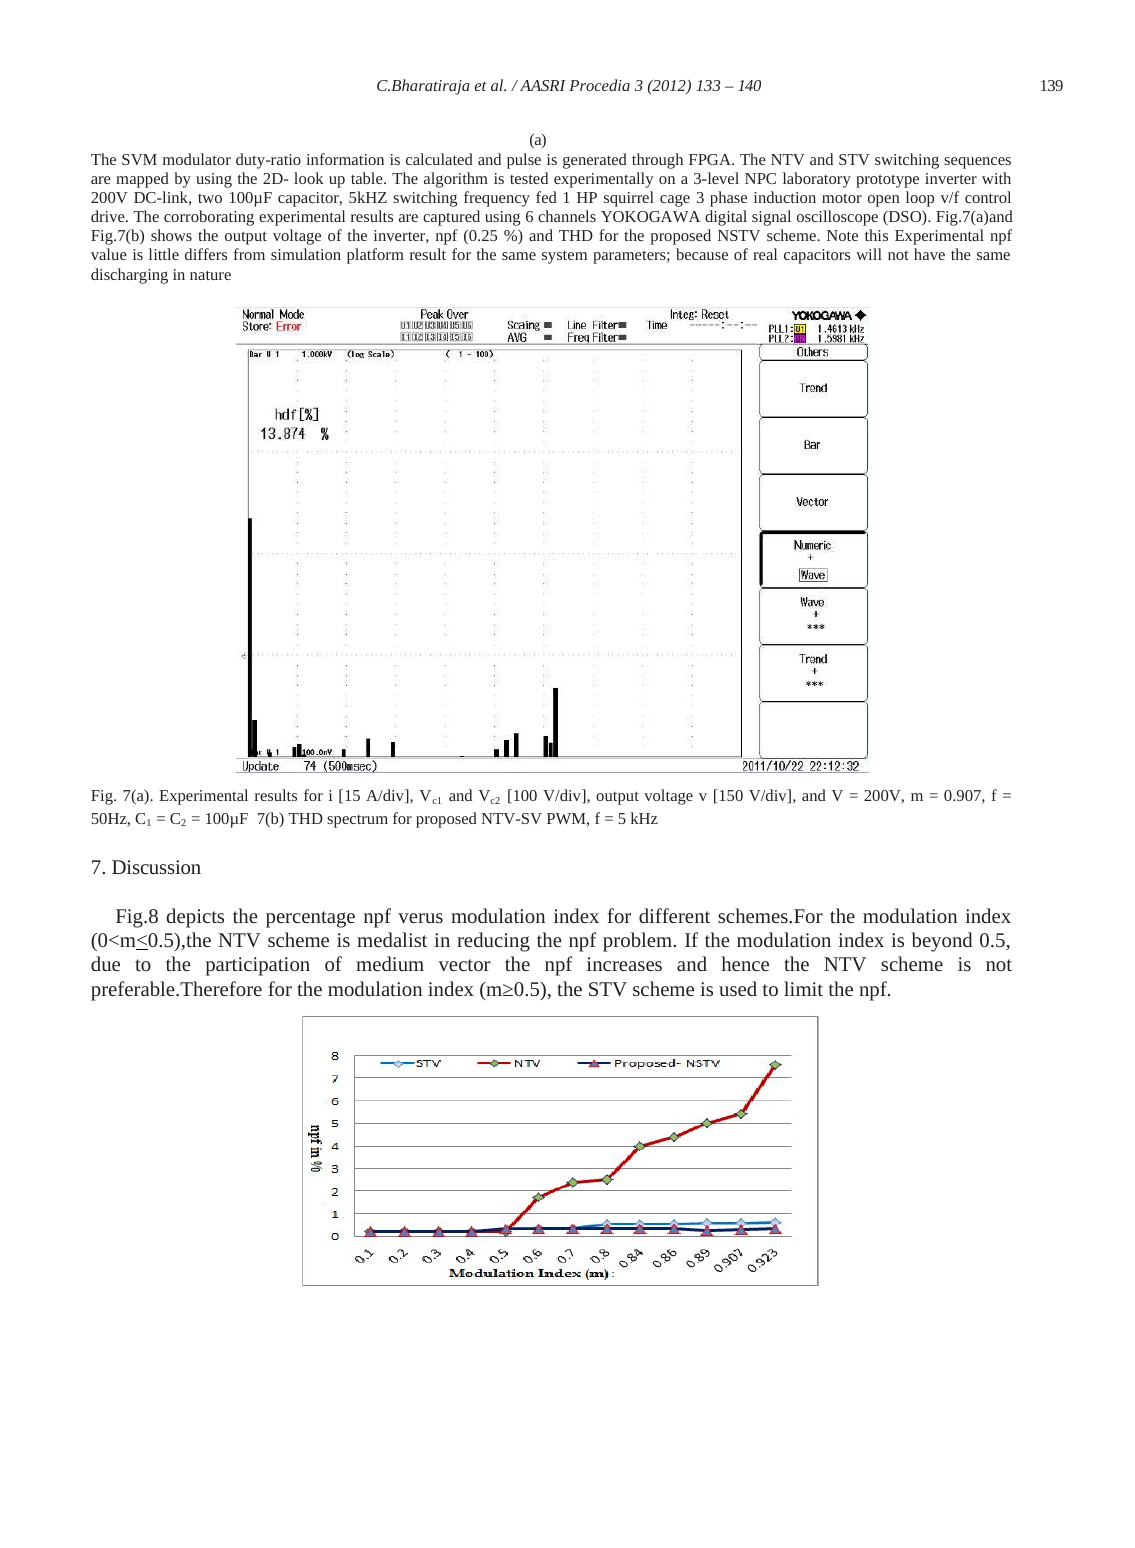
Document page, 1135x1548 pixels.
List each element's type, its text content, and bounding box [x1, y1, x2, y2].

text Fig.8 depicts the percentage npf verus modulation index for different schemes.For the modulation index (0<m<0.5),the NTV scheme is medalist in reducing the npf problem. If the modulation index is beyond 0.5, due to the participation of medium vector the npf increases and hence the NTV scheme is not preferable.Therefore for the modulation index (m≥0.5), the STV scheme is used to limit the npf. [91, 904, 1013, 1001]
text (a) [93, 130, 983, 149]
picture [302, 1013, 819, 1287]
picture [236, 307, 869, 317]
text Fig. 7(a). Experimental results for i [15 A/div], Vc1 and Vc2 [100 V/div], output voltage v [150 V/div], and V = 200V, m = 0.907, f = 50Hz, C1 = C2 = 100µF 7(b) THD spectrum for proposed NTV-SV PWM, f = 5 kHz [91, 317, 1013, 830]
list Discussion [91, 855, 1078, 879]
text The SVM modulator duty-ratio information is calculated and pulse is generated through FPGA. The NTV and STV switching sequences are mapped by using the 2D- look up table. The algorithm is tested experimentally on a 3-level NPC laboratory prototype inverter with 200V DC-link, two 100µF capacitor, 5kHZ switching frequency fed 1 HP squirrel cage 3 phase induction motor open loop v/f control drive. The corroborating experimental results are captured using 6 channels YOKOGAWA digital signal oscilloscope (DSO). Fig.7(a)and Fig.7(b) shows the output voltage of the inverter, npf (0.25 %) and THD for the proposed NSTV scheme. Note this Experimental npf value is little differs from simulation platform result for the same system parameters; because of real capacitors will not have the same discharging in nature [91, 149, 1013, 283]
